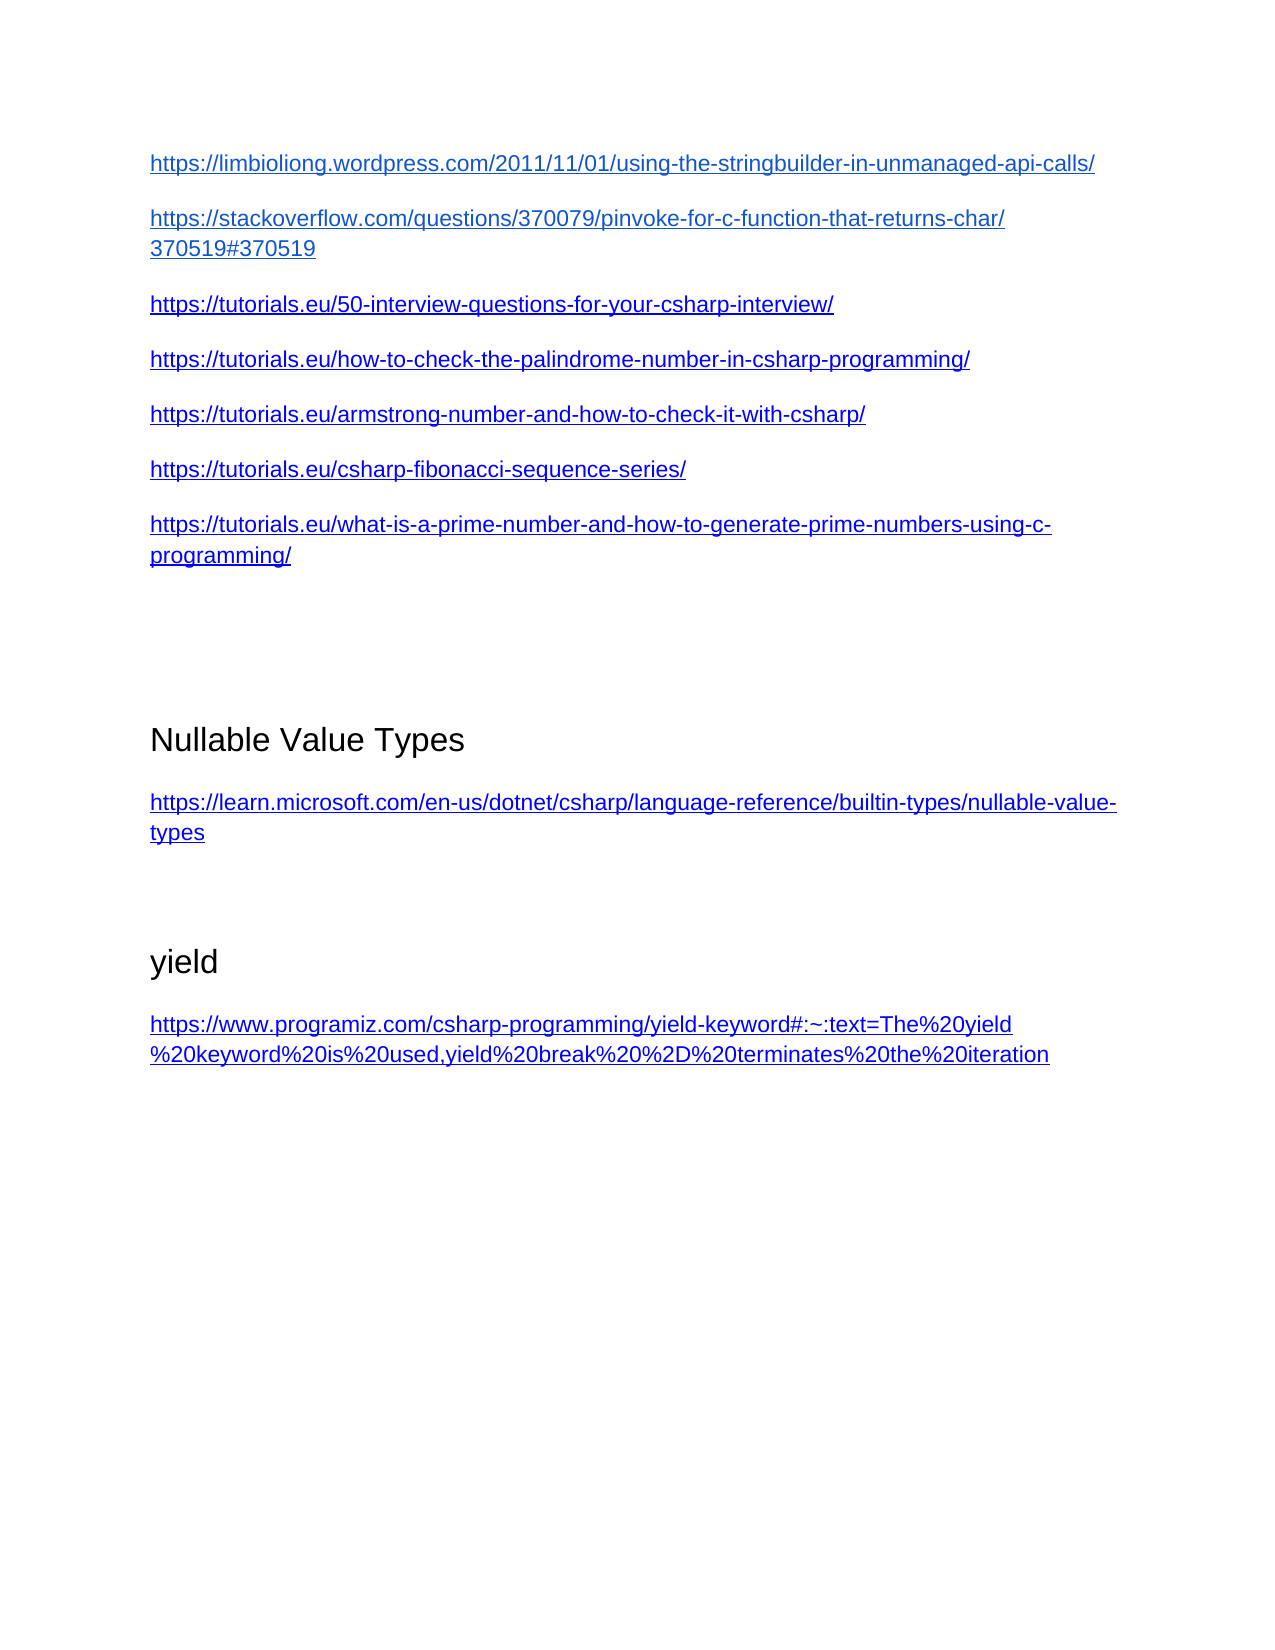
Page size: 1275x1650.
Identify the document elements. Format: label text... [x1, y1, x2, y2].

text https://tutorials.eu/csharp-fibonacci-sequence-series/ [150, 456, 1125, 483]
text https://stackoverflow.com/questions/370079/pinvoke-for-c-function-that-returns-char/370519#370519 [150, 205, 1125, 262]
text https://learn.microsoft.com/en-us/dotnet/csharp/language-reference/builtin-types/nullable-value-types [150, 789, 1125, 846]
text https://tutorials.eu/50-interview-questions-for-your-csharp-interview/ [150, 291, 1125, 317]
subtitle Nullable Value Types [150, 720, 1125, 758]
text https://limbioliong.wordpress.com/2011/11/01/using-the-stringbuilder-in-unmanaged-api-calls/ [150, 150, 1125, 176]
text https://www.programiz.com/csharp-programming/yield-keyword#:~:text=The%20yield%20keyword%20is%20used,yield%20break%20%2D%20terminates%20the%20iteration [150, 1011, 1125, 1068]
text https://tutorials.eu/how-to-check-the-palindrome-number-in-csharp-programming/ [150, 346, 1125, 372]
text https://tutorials.eu/what-is-a-prime-number-and-how-to-generate-prime-numbers-using-c-programming/ [150, 511, 1125, 568]
subtitle yield [150, 942, 1125, 981]
text https://tutorials.eu/armstrong-number-and-how-to-check-it-with-csharp/ [150, 401, 1125, 427]
